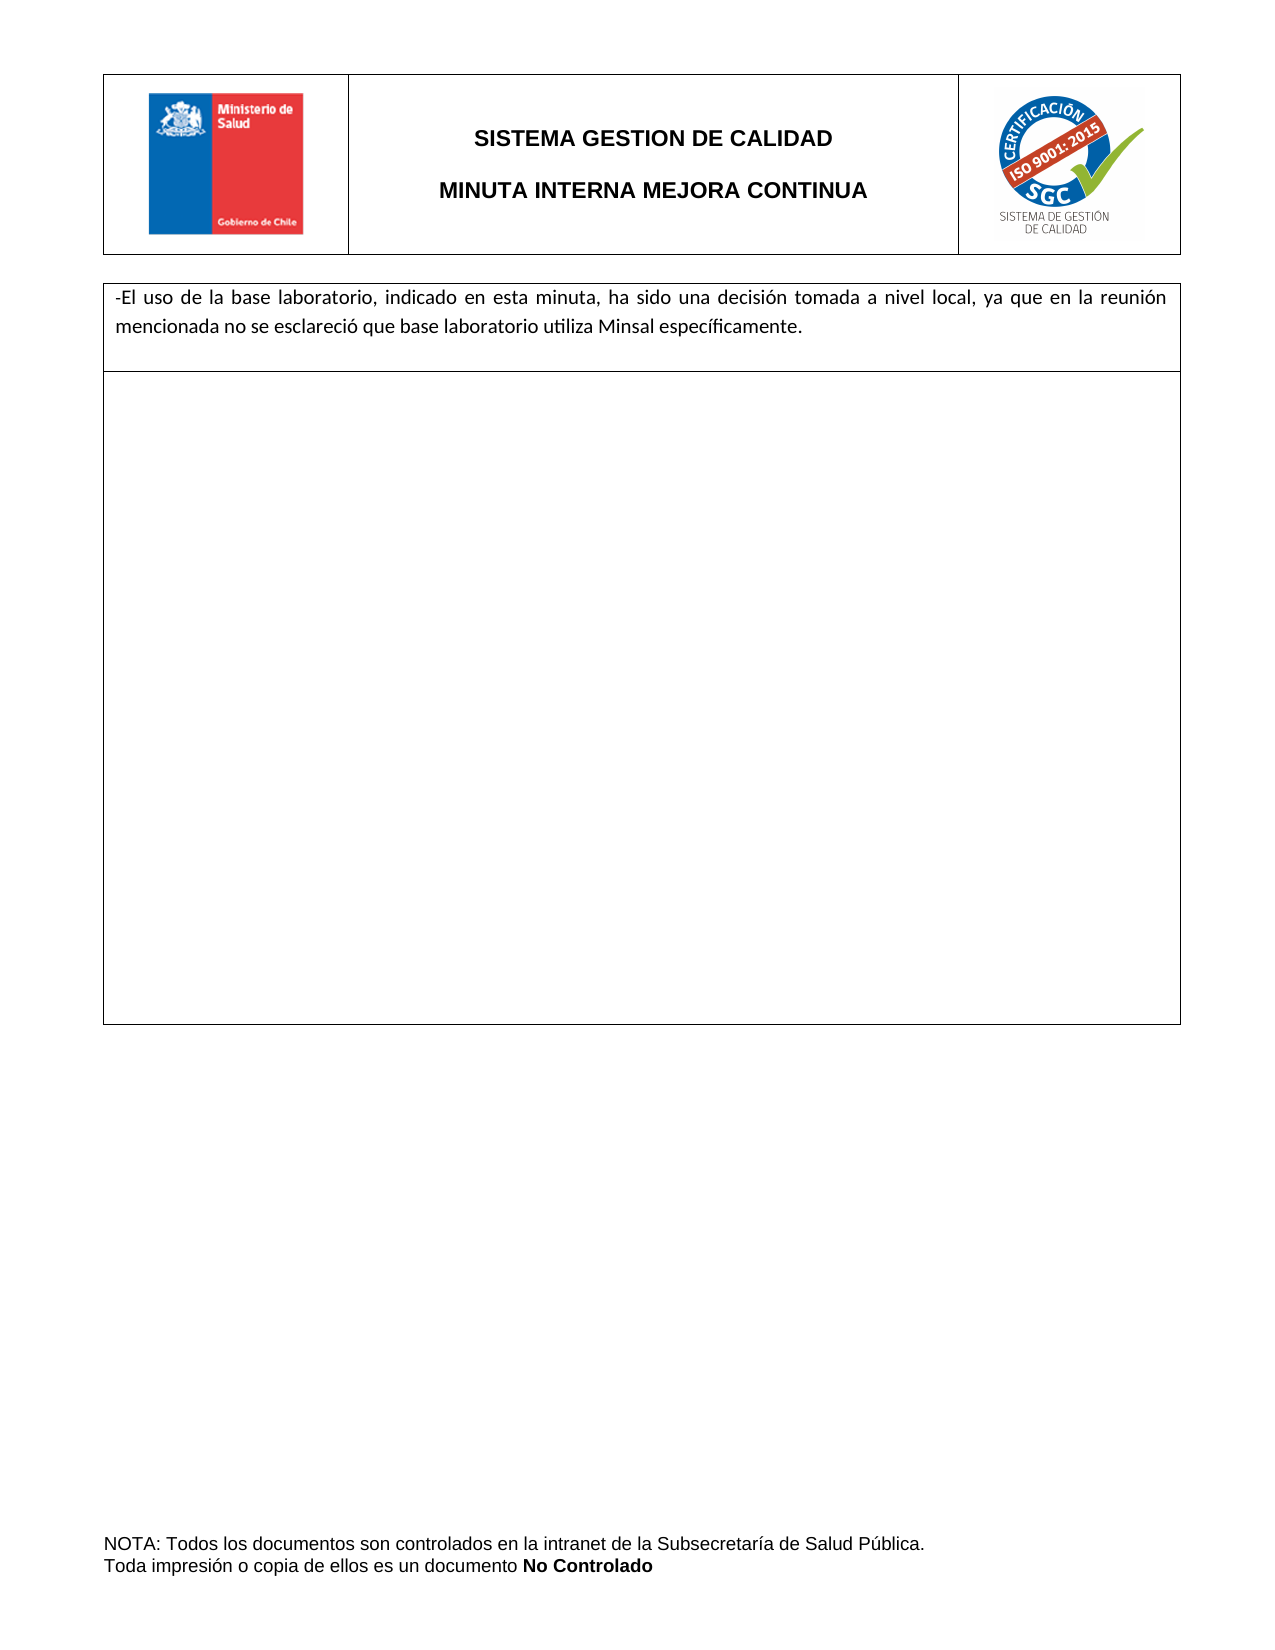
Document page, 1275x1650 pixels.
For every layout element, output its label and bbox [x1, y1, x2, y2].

picture [148, 93, 304, 235]
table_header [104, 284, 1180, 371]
table_cell [104, 372, 1180, 1024]
picture [993, 87, 1146, 241]
